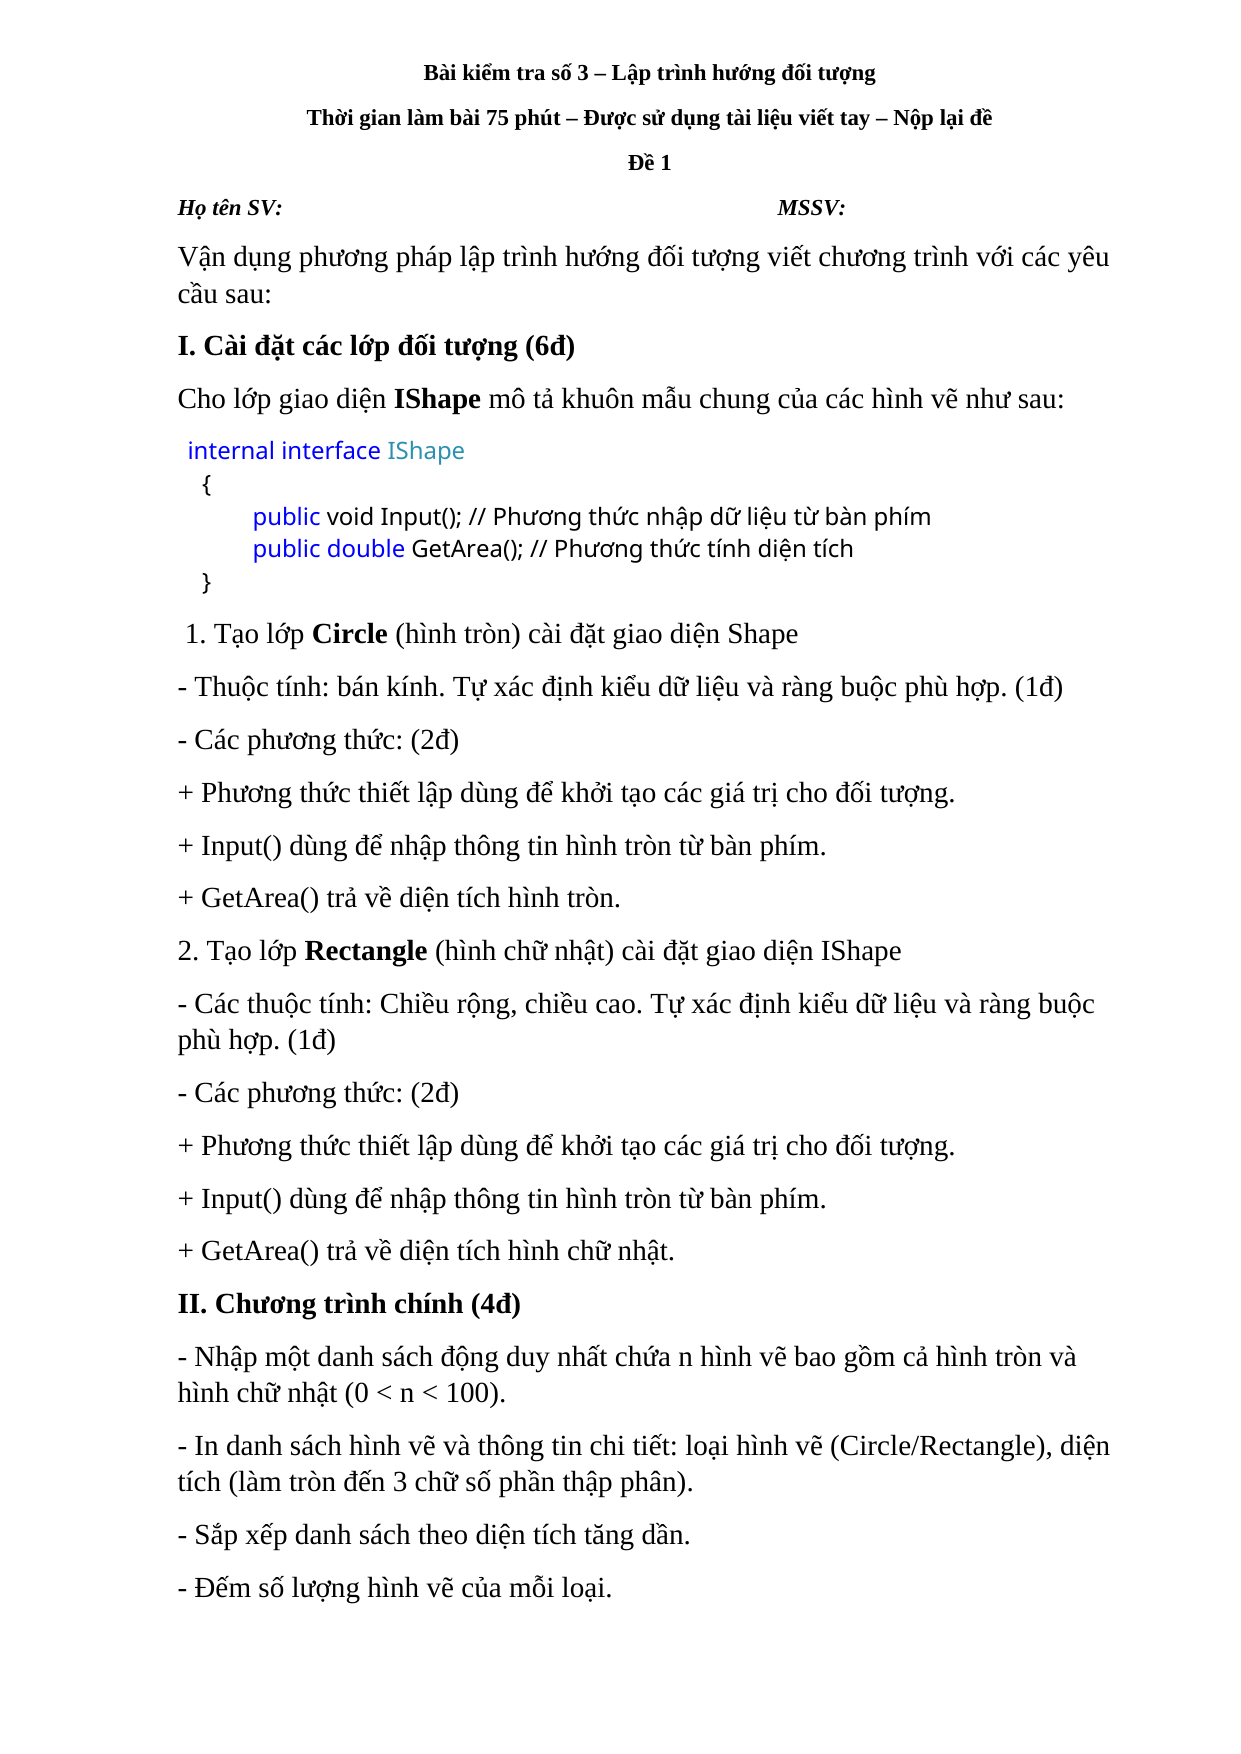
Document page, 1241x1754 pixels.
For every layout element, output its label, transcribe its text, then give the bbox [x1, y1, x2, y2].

text public void Input(); // Phương thức nhập dữ liệu từ bàn phím [252, 499, 1122, 532]
text Thời gian làm bài 75 phút – Được sử dụng tài liệu viết tay – Nộp lại đề [177, 104, 1122, 131]
text Đề 1 [177, 149, 1122, 176]
text - Các phương thức: (2đ) [177, 1075, 1122, 1109]
text - Thuộc tính: bán kính. Tự xác định kiểu dữ liệu và ràng buộc phù hợp. (1đ) [177, 669, 1122, 703]
text Vận dụng phương pháp lập trình hướng đối tượng viết chương trình với các yêu cầu sau: [177, 239, 1122, 309]
text Bài kiểm tra số 3 – Lập trình hướng đối tượng [177, 59, 1122, 86]
text 1. Tạo lớp Circle (hình tròn) cài đặt giao diện Shape [177, 616, 1122, 650]
text Cho lớp giao diện IShape mô tả khuôn mẫu chung của các hình vẽ như sau: [177, 381, 1122, 415]
text + Phương thức thiết lập dùng để khởi tạo các giá trị cho đối tượng. [177, 1128, 1122, 1161]
text { [177, 467, 1122, 499]
text + GetArea() trả về diện tích hình tròn. [177, 881, 1122, 914]
text 2. Tạo lớp Rectangle (hình chữ nhật) cài đặt giao diện IShape [177, 933, 1122, 967]
text } [177, 564, 1122, 597]
text + Input() dùng để nhập thông tin hình tròn từ bàn phím. [177, 828, 1122, 861]
text internal interface IShape [177, 434, 1122, 467]
text + Phương thức thiết lập dùng để khởi tạo các giá trị cho đối tượng. [177, 775, 1122, 808]
text II. Chương trình chính (4đ) [177, 1286, 1122, 1320]
text Họ tên SV: MSSV: [177, 194, 1122, 221]
text I. Cài đặt các lớp đối tượng (6đ) [177, 328, 1122, 362]
text - Nhập một danh sách động duy nhất chứa n hình vẽ bao gồm cả hình tròn và hình chữ nhật (0 < n < 100). [177, 1339, 1122, 1409]
text - Các phương thức: (2đ) [177, 722, 1122, 756]
text + GetArea() trả về diện tích hình chữ nhật. [177, 1233, 1122, 1267]
text - In danh sách hình vẽ và thông tin chi tiết: loại hình vẽ (Circle/Rectangle), diện tích (làm tròn đến 3 chữ số phần thập phân). [177, 1428, 1122, 1498]
text - Các thuộc tính: Chiều rộng, chiều cao. Tự xác định kiểu dữ liệu và ràng buộc phù hợp. (1đ) [177, 986, 1122, 1056]
text public double GetArea(); // Phương thức tính diện tích [252, 532, 1122, 564]
text + Input() dùng để nhập thông tin hình tròn từ bàn phím. [177, 1181, 1122, 1214]
text - Đếm số lượng hình vẽ của mỗi loại. [177, 1570, 1122, 1603]
text - Sắp xếp danh sách theo diện tích tăng dần. [177, 1517, 1122, 1551]
